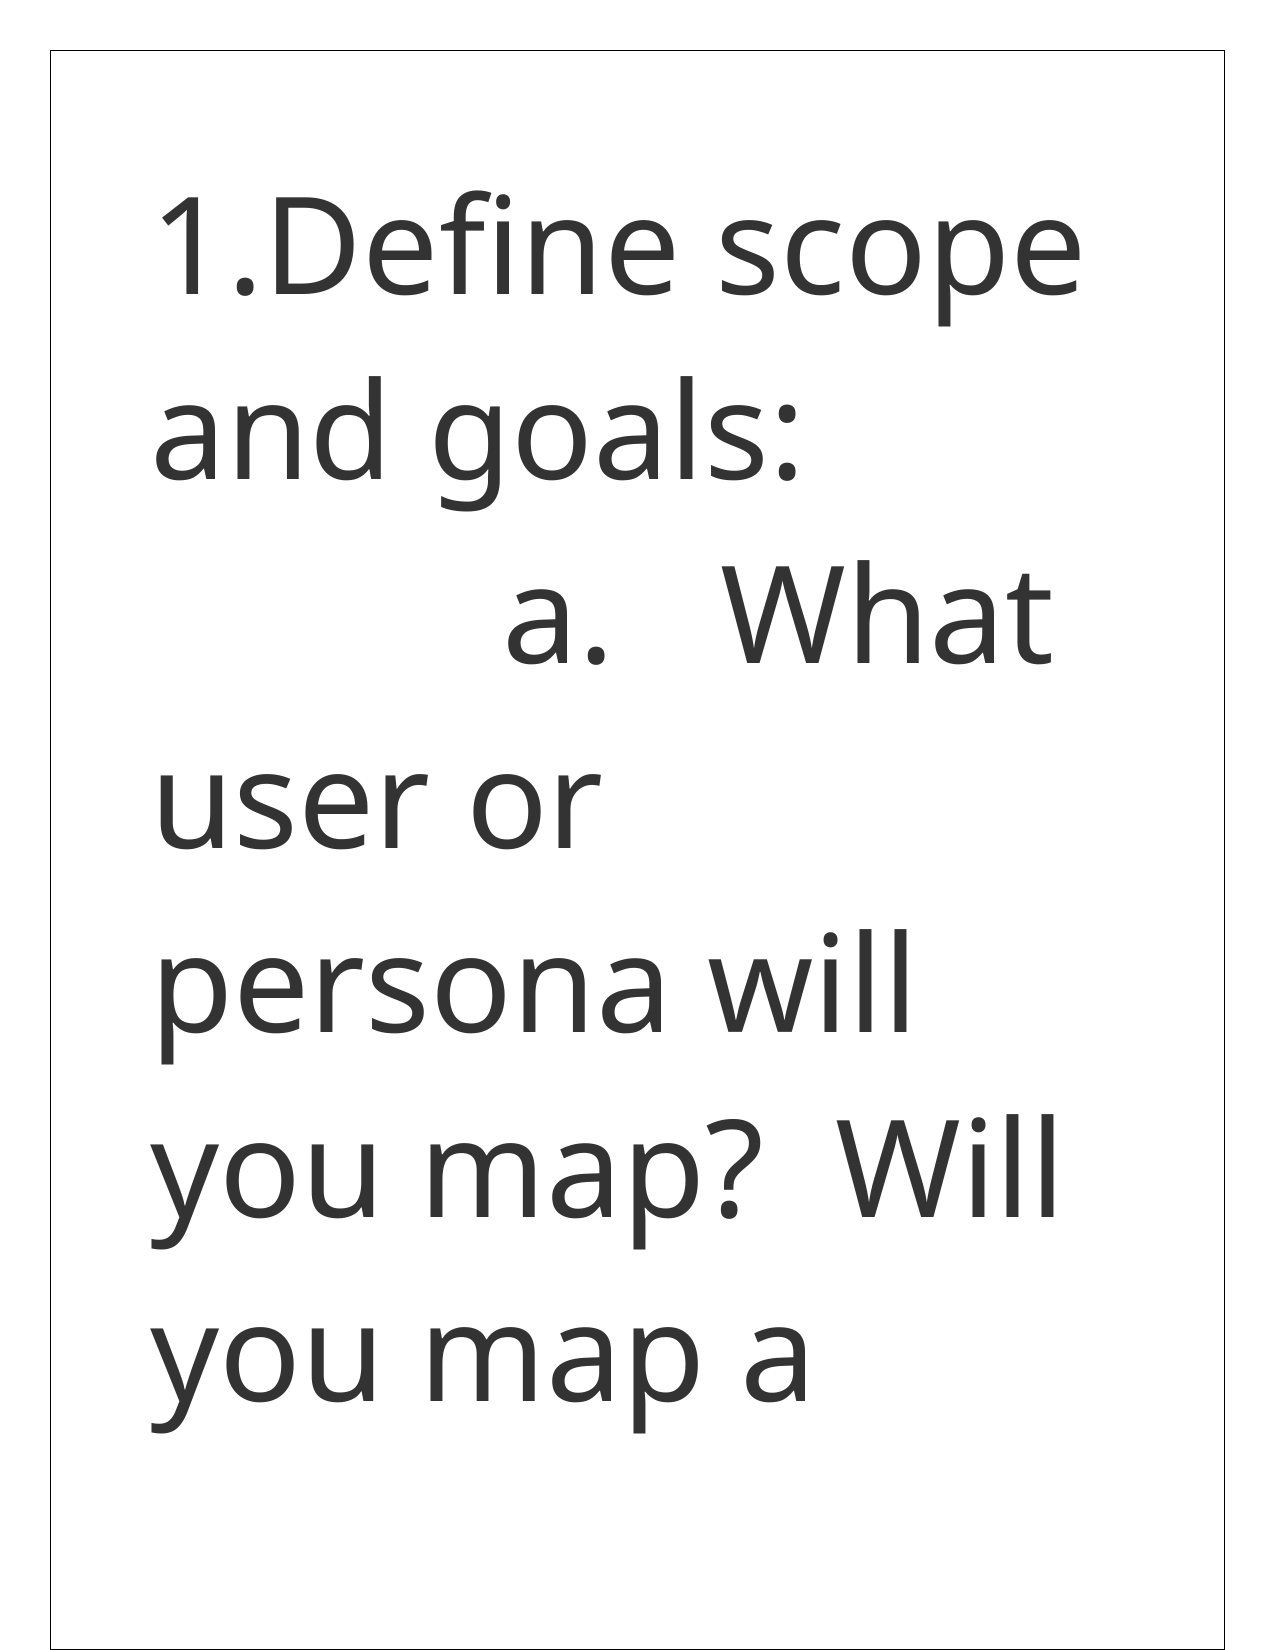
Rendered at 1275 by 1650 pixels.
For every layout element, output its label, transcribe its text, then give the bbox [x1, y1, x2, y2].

text 1.Define scope and goals: [150, 150, 1125, 519]
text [150, 519, 1125, 1441]
